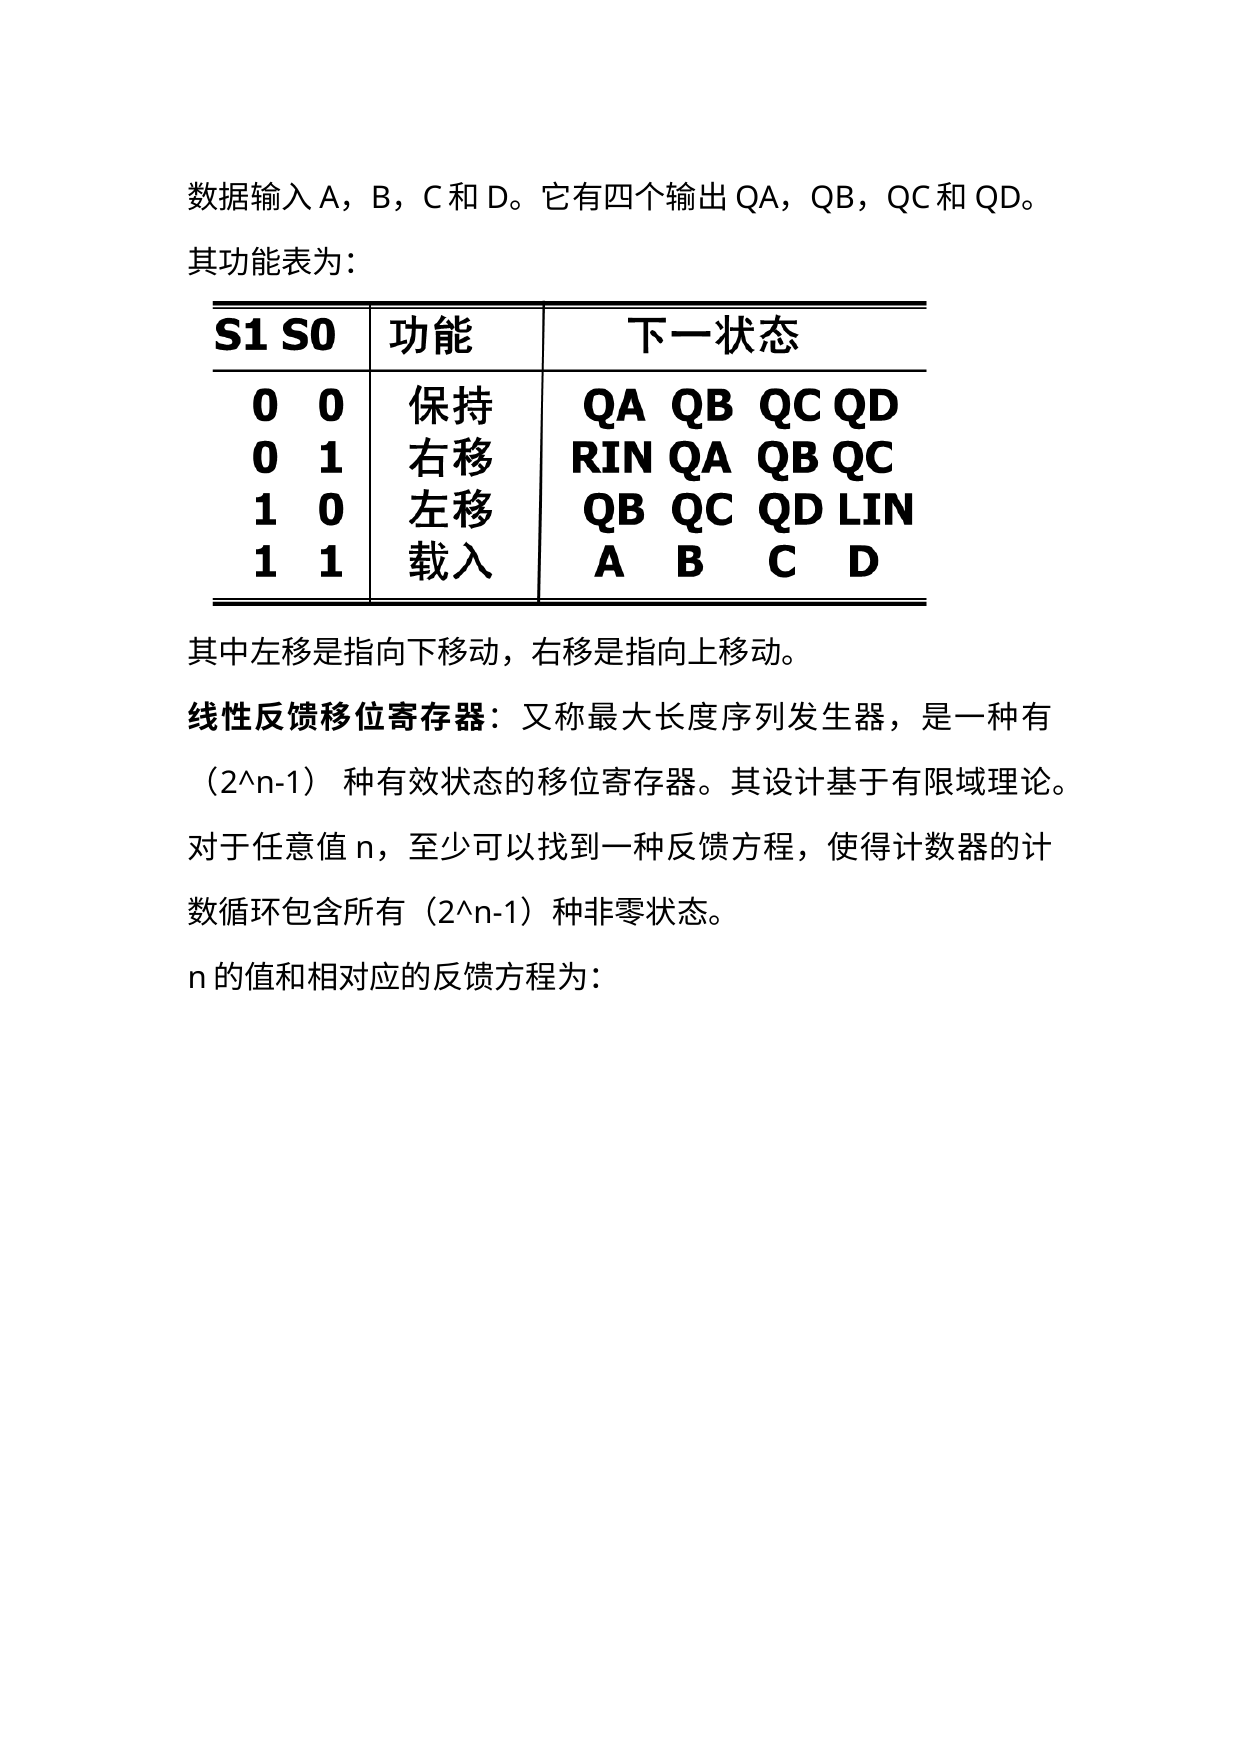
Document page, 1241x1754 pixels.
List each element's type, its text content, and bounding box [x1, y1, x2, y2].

text 线性反馈移位寄存器：又称最大长度序列发生器，是一种有 （2^n-1） 种有效状态的移位寄存器。其设计基于有限域理论。对于任意值n，至少可以找到一种反馈方程，使得计数器的计数循环包含所有（2^n-1）种非零状态。 [187, 682, 1053, 942]
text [187, 162, 1053, 292]
text n的值和相对应的反馈方程为： [187, 942, 1053, 1007]
text 其中左移是指向下移动，右移是指向上移动。 [187, 617, 1053, 682]
picture [187, 292, 942, 611]
